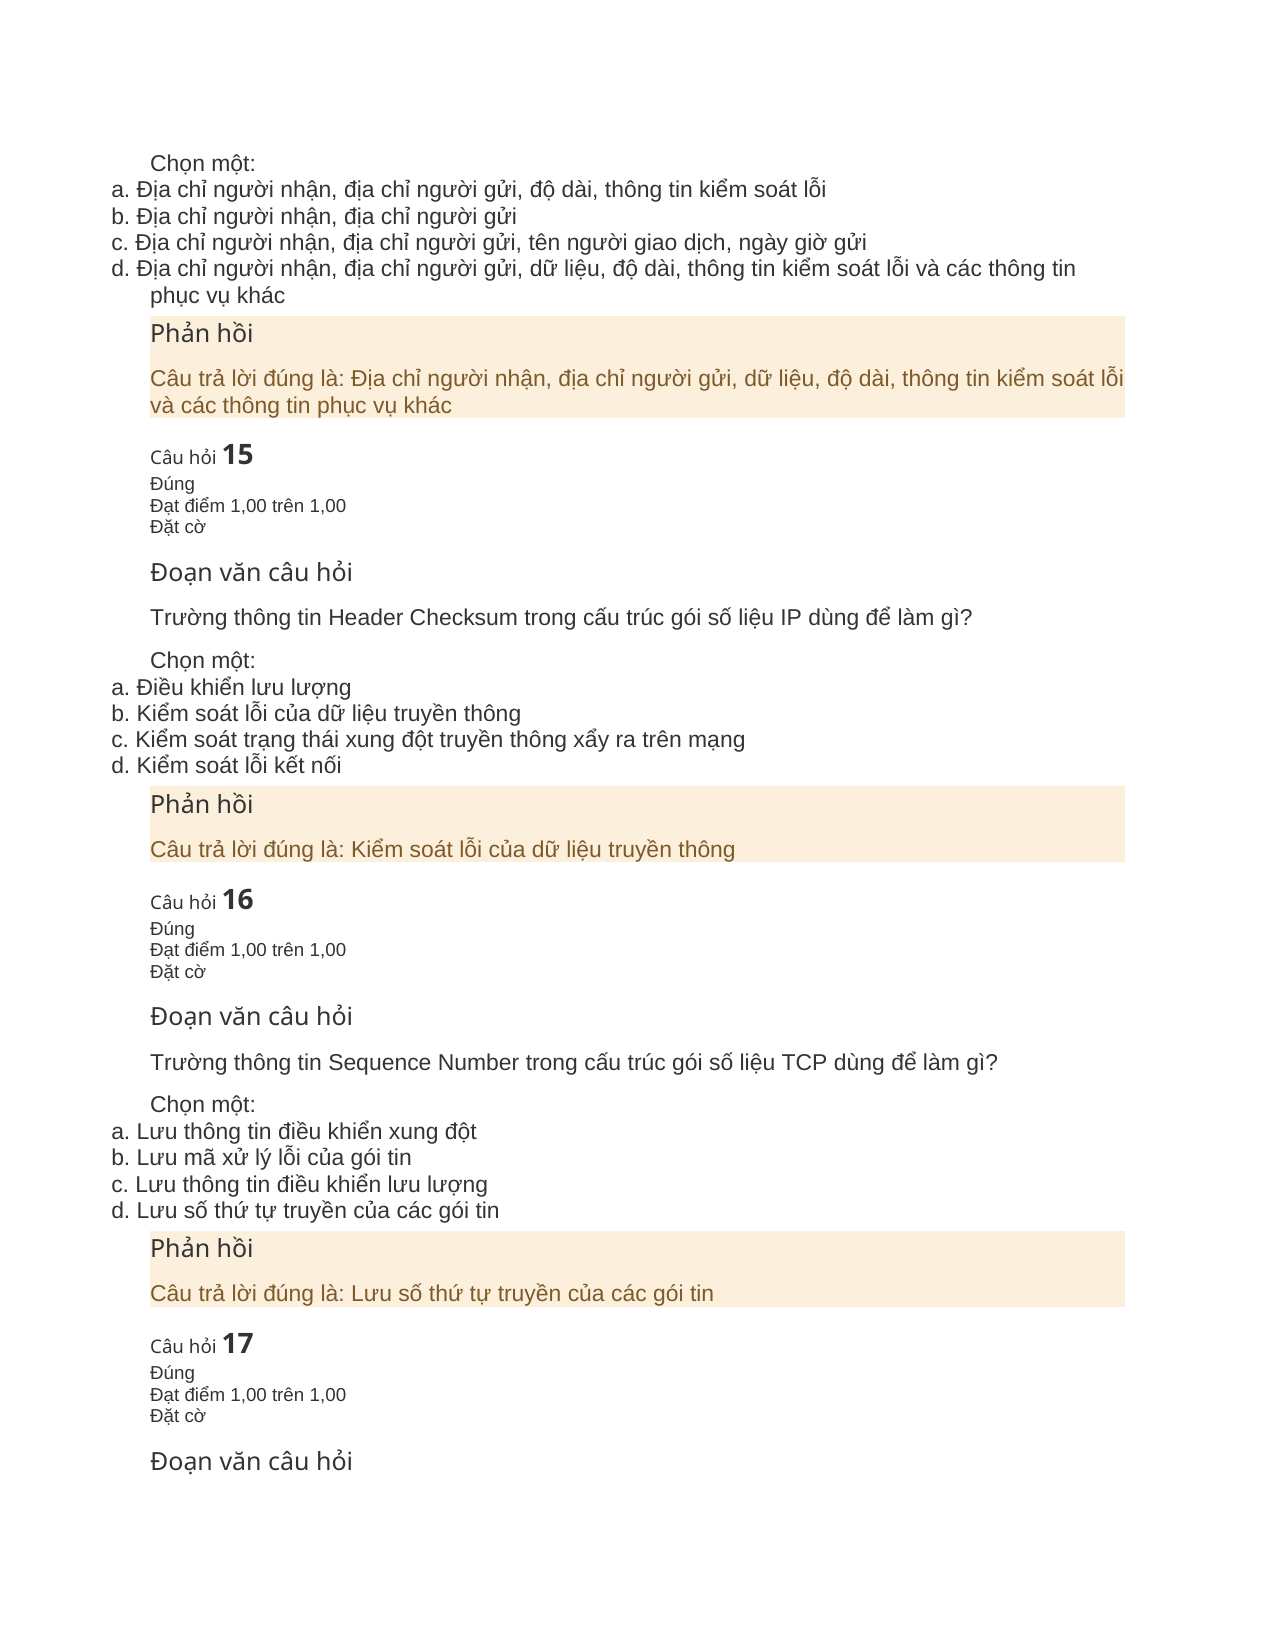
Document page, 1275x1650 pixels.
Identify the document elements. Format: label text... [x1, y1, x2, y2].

text Đạt điểm 1,00 trên 1,00 [150, 1383, 1125, 1405]
text Câu trả lời đúng là: Lưu số thứ tự truyền của các gói tin [150, 1280, 1125, 1307]
text Đạt điểm 1,00 trên 1,00 [150, 494, 1125, 516]
text b. Lưu mã xử lý lỗi của gói tin [111, 1144, 1125, 1171]
text Đoạn văn câu hỏi [150, 1443, 1125, 1477]
text d. Kiểm soát lỗi kết nối [111, 752, 1125, 779]
text Đặt cờ [150, 961, 1125, 982]
text d. Lưu số thứ tự truyền của các gói tin [111, 1197, 1125, 1223]
text Đúng [150, 473, 1125, 494]
text Câu hỏi 17 [150, 1323, 1125, 1362]
text Phản hồi [150, 1231, 1125, 1265]
text Câu hỏi 16 [150, 879, 1125, 917]
text d. Địa chỉ người nhận, địa chỉ người gửi, dữ liệu, độ dài, thông tin kiểm soát lỗi và các thông tin phục vụ khác [111, 255, 1125, 308]
text Đúng [150, 1362, 1125, 1383]
text c. Địa chỉ người nhận, địa chỉ người gửi, tên người giao dịch, ngày giờ gửi [111, 229, 1125, 255]
text Chọn một: [150, 1091, 1125, 1118]
text Đúng [150, 917, 1125, 939]
text b. Kiểm soát lỗi của dữ liệu truyền thông [111, 700, 1125, 726]
text Đặt cờ [150, 516, 1125, 538]
text Chọn một: [150, 647, 1125, 673]
text Câu hỏi 15 [150, 435, 1125, 473]
text Phản hồi [150, 316, 1125, 350]
text Đặt cờ [150, 1405, 1125, 1426]
text c. Lưu thông tin điều khiển lưu lượng [111, 1171, 1125, 1197]
text Câu trả lời đúng là: Kiểm soát lỗi của dữ liệu truyền thông [150, 836, 1125, 862]
text a. Lưu thông tin điều khiển xung đột [111, 1118, 1125, 1144]
text b. Địa chỉ người nhận, địa chỉ người gửi [111, 203, 1125, 229]
text Trường thông tin Header Checksum trong cấu trúc gói số liệu IP dùng để làm gì? [150, 604, 1125, 630]
text Đoạn văn câu hỏi [150, 554, 1125, 588]
text Đạt điểm 1,00 trên 1,00 [150, 939, 1125, 961]
text Chọn một: [150, 150, 1125, 176]
text Trường thông tin Sequence Number trong cấu trúc gói số liệu TCP dùng để làm gì? [150, 1048, 1125, 1075]
text c. Kiểm soát trạng thái xung đột truyền thông xẩy ra trên mạng [111, 726, 1125, 752]
text Đoạn văn câu hỏi [150, 999, 1125, 1033]
text a. Địa chỉ người nhận, địa chỉ người gửi, độ dài, thông tin kiểm soát lỗi [111, 176, 1125, 203]
text a. Điều khiển lưu lượng [111, 673, 1125, 700]
text Phản hồi [150, 786, 1125, 820]
text Câu trả lời đúng là: Địa chỉ người nhận, địa chỉ người gửi, dữ liệu, độ dài, thông tin kiểm soát lỗi và các thông tin phục vụ khác [150, 365, 1125, 418]
